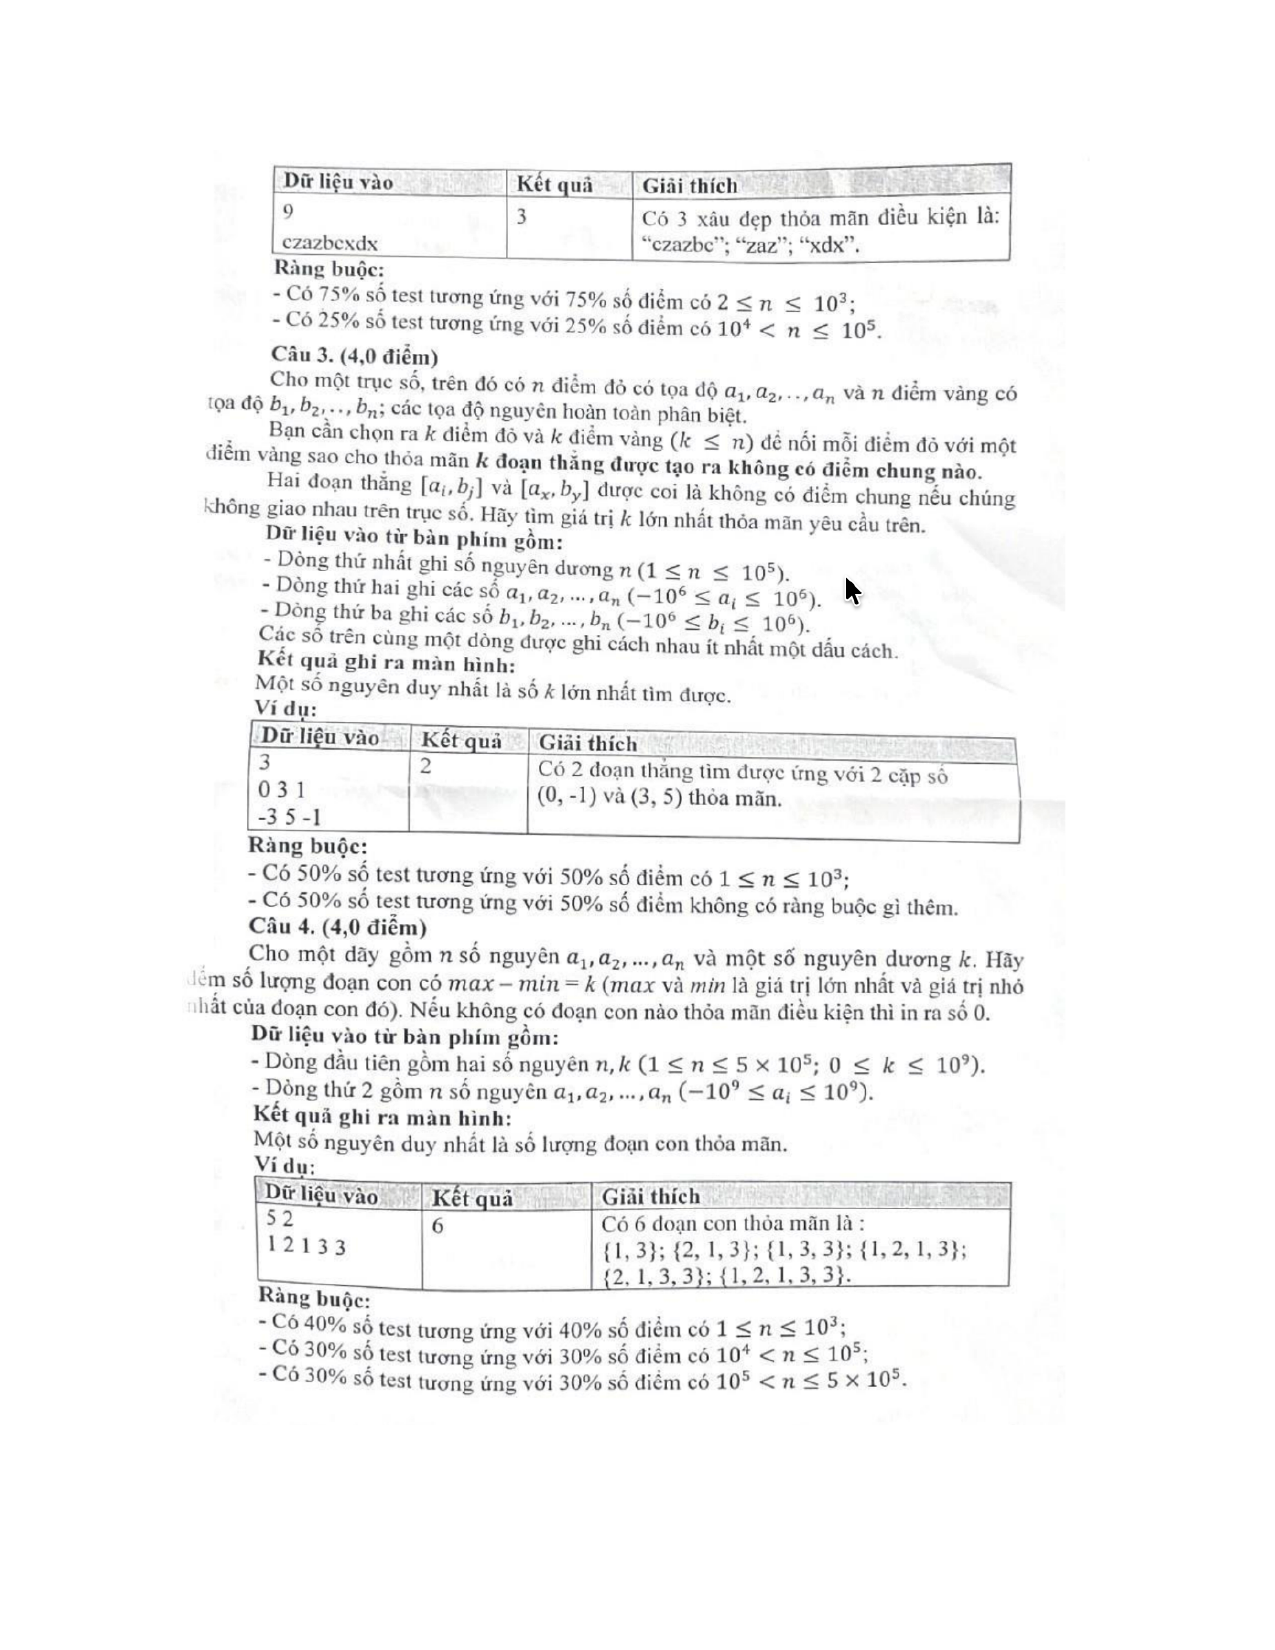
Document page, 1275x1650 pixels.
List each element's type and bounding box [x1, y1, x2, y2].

picture [150, 150, 1125, 1425]
